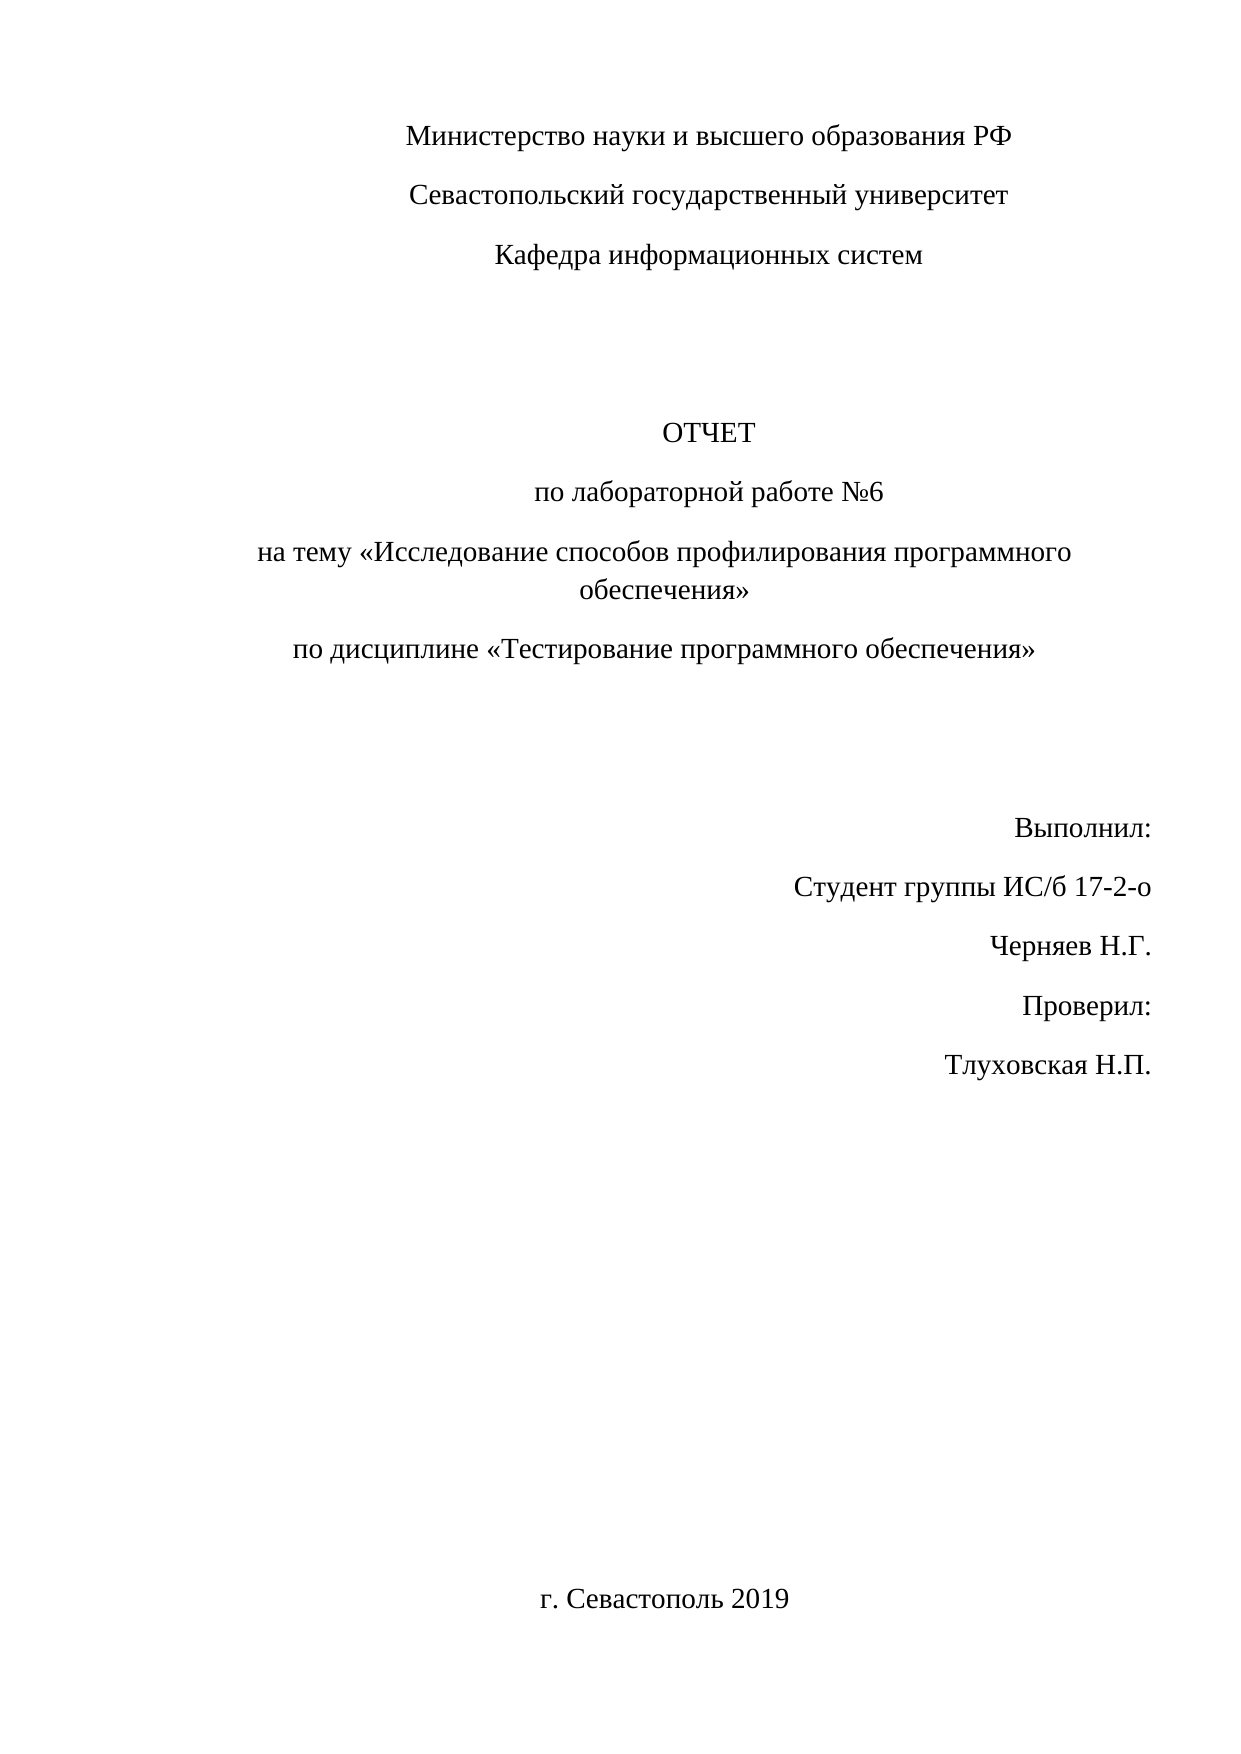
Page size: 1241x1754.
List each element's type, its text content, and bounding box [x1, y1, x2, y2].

text на тему «Исследование способов профилирования программного обеспечения» [177, 534, 1152, 606]
text Министерство науки и высшего образования РФ [177, 118, 1152, 152]
text по дисциплине «Тестирование программного обеспечения» [177, 632, 1152, 665]
text Проверил: [177, 988, 1152, 1021]
text Севастопольский государственный университет [177, 177, 1152, 211]
text Черняев Н.Г. [177, 928, 1152, 962]
text г. Севастополь 2019 [177, 1582, 1152, 1615]
text Выполнил: [177, 810, 1152, 843]
text Кафедра информационных систем [177, 237, 1152, 270]
text Тлуховская Н.П. [177, 1047, 1152, 1081]
text по лабораторной работе №6 [177, 474, 1152, 508]
text ОТЧЕТ [177, 415, 1152, 448]
text Студент группы ИС/б 17-2-о [177, 869, 1152, 903]
